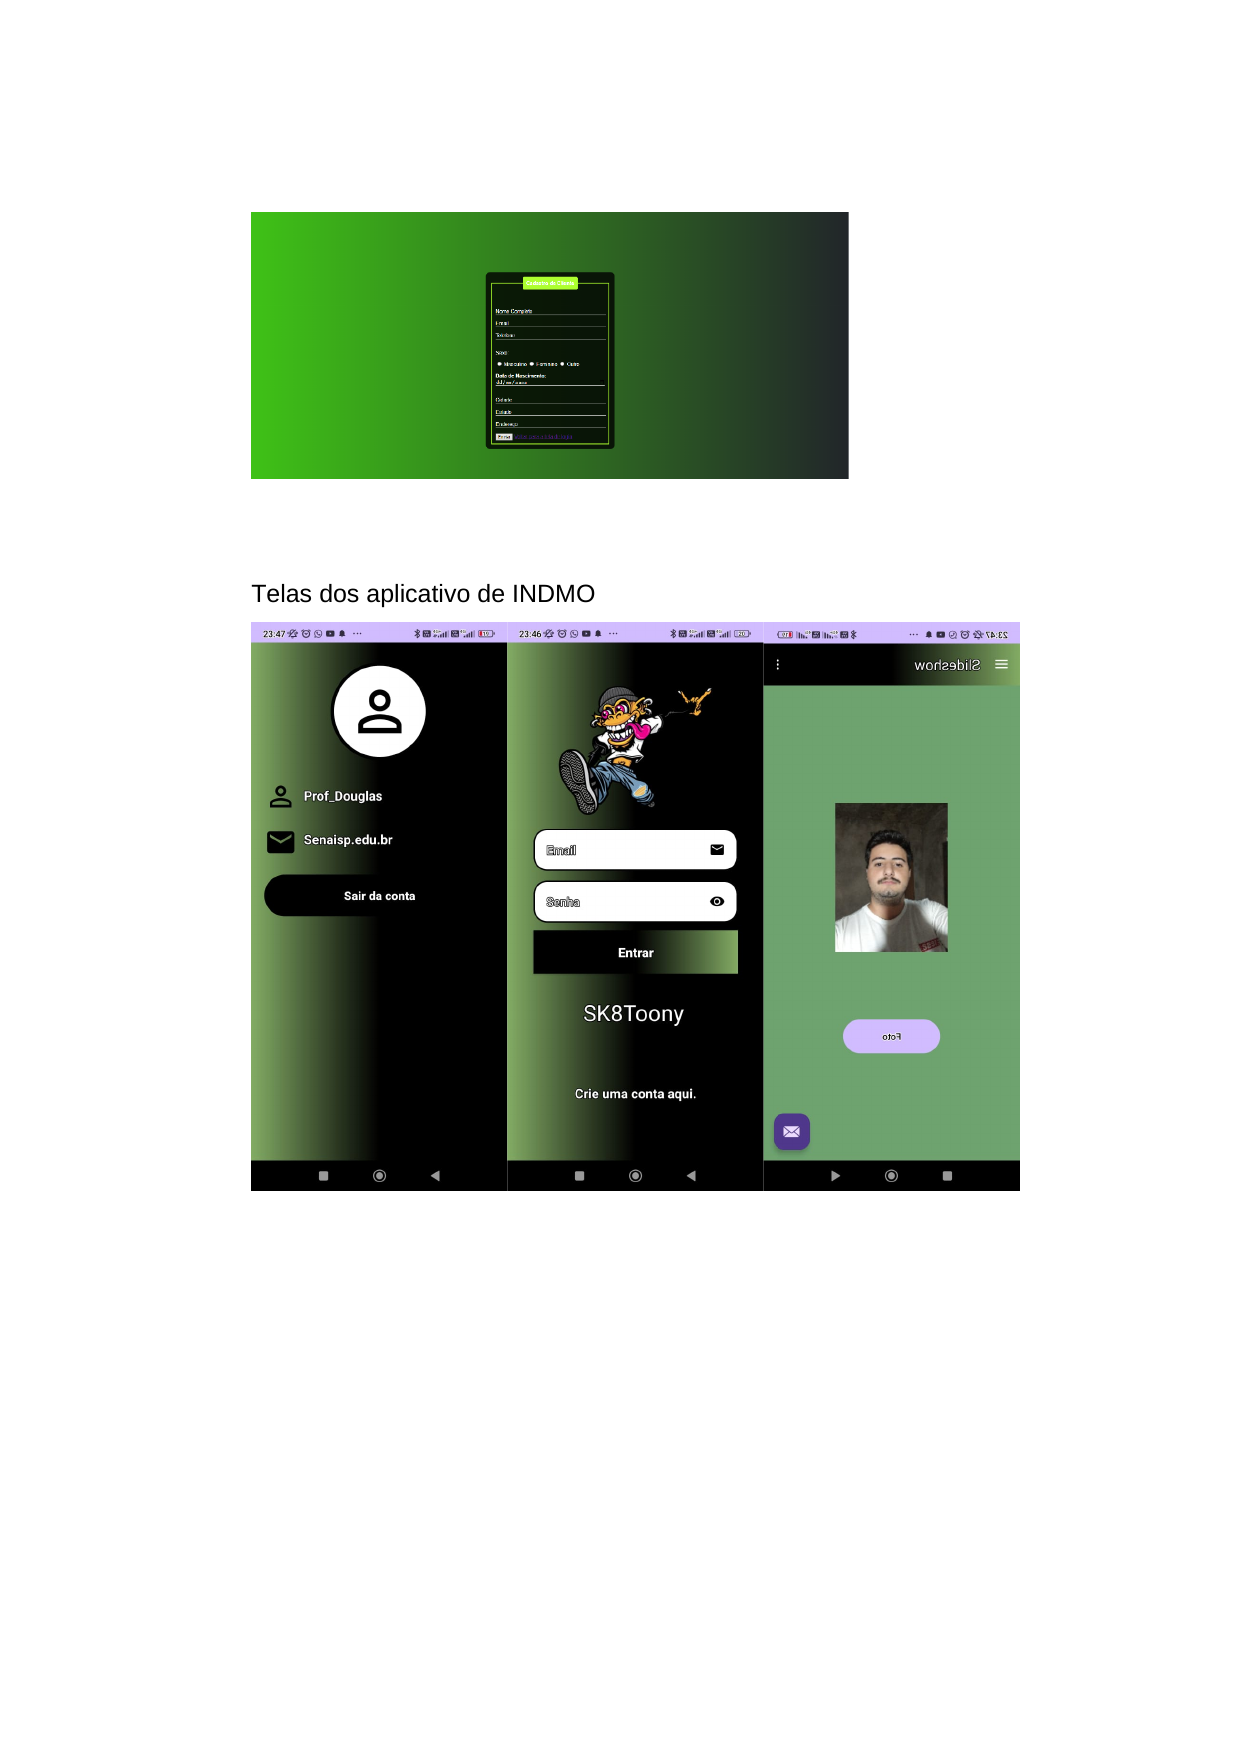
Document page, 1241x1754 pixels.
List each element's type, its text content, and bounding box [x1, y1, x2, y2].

text Telas dos aplicativo de INDMO [177, 579, 1122, 608]
picture [251, 622, 1020, 1191]
picture [251, 212, 849, 479]
